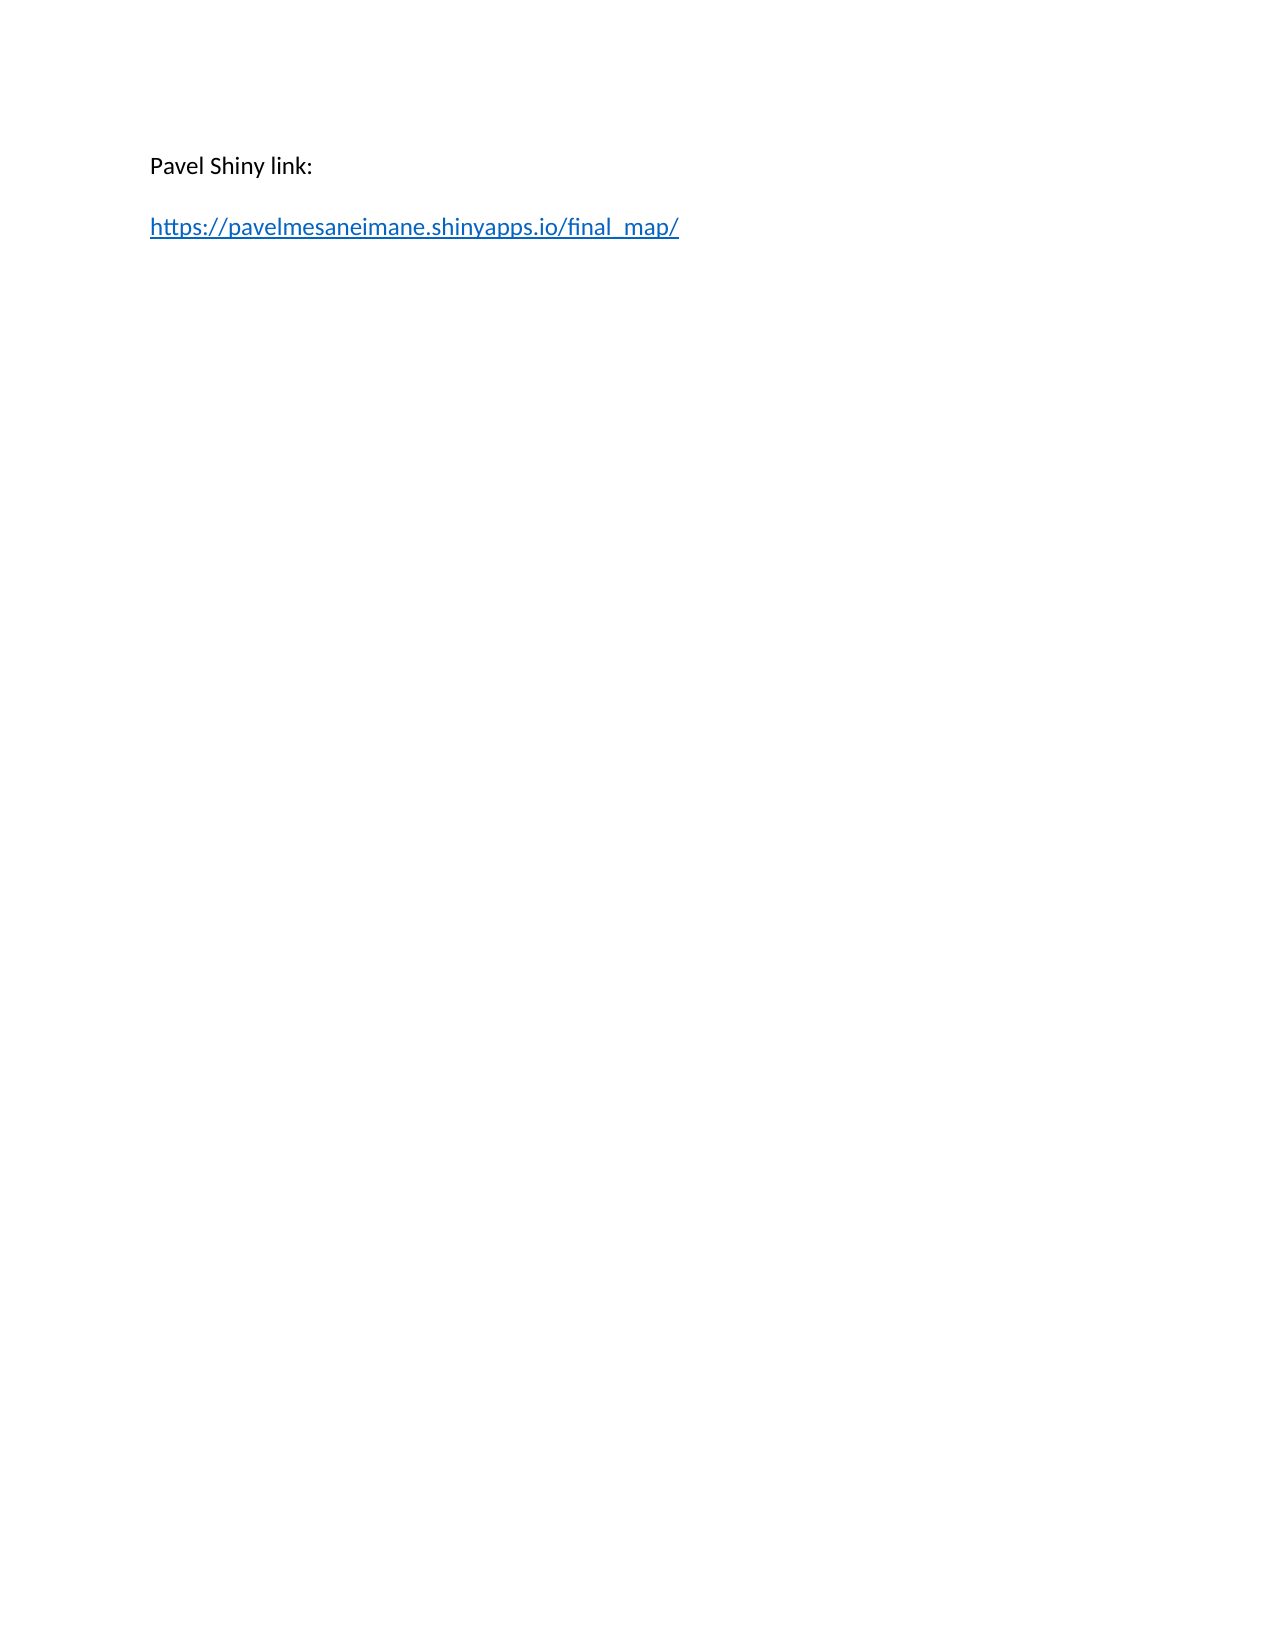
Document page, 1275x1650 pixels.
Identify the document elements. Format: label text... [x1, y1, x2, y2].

text Pavel Shiny link: [150, 150, 1125, 181]
text https://pavelmesaneimane.shinyapps.io/final_map/ [150, 211, 1125, 242]
